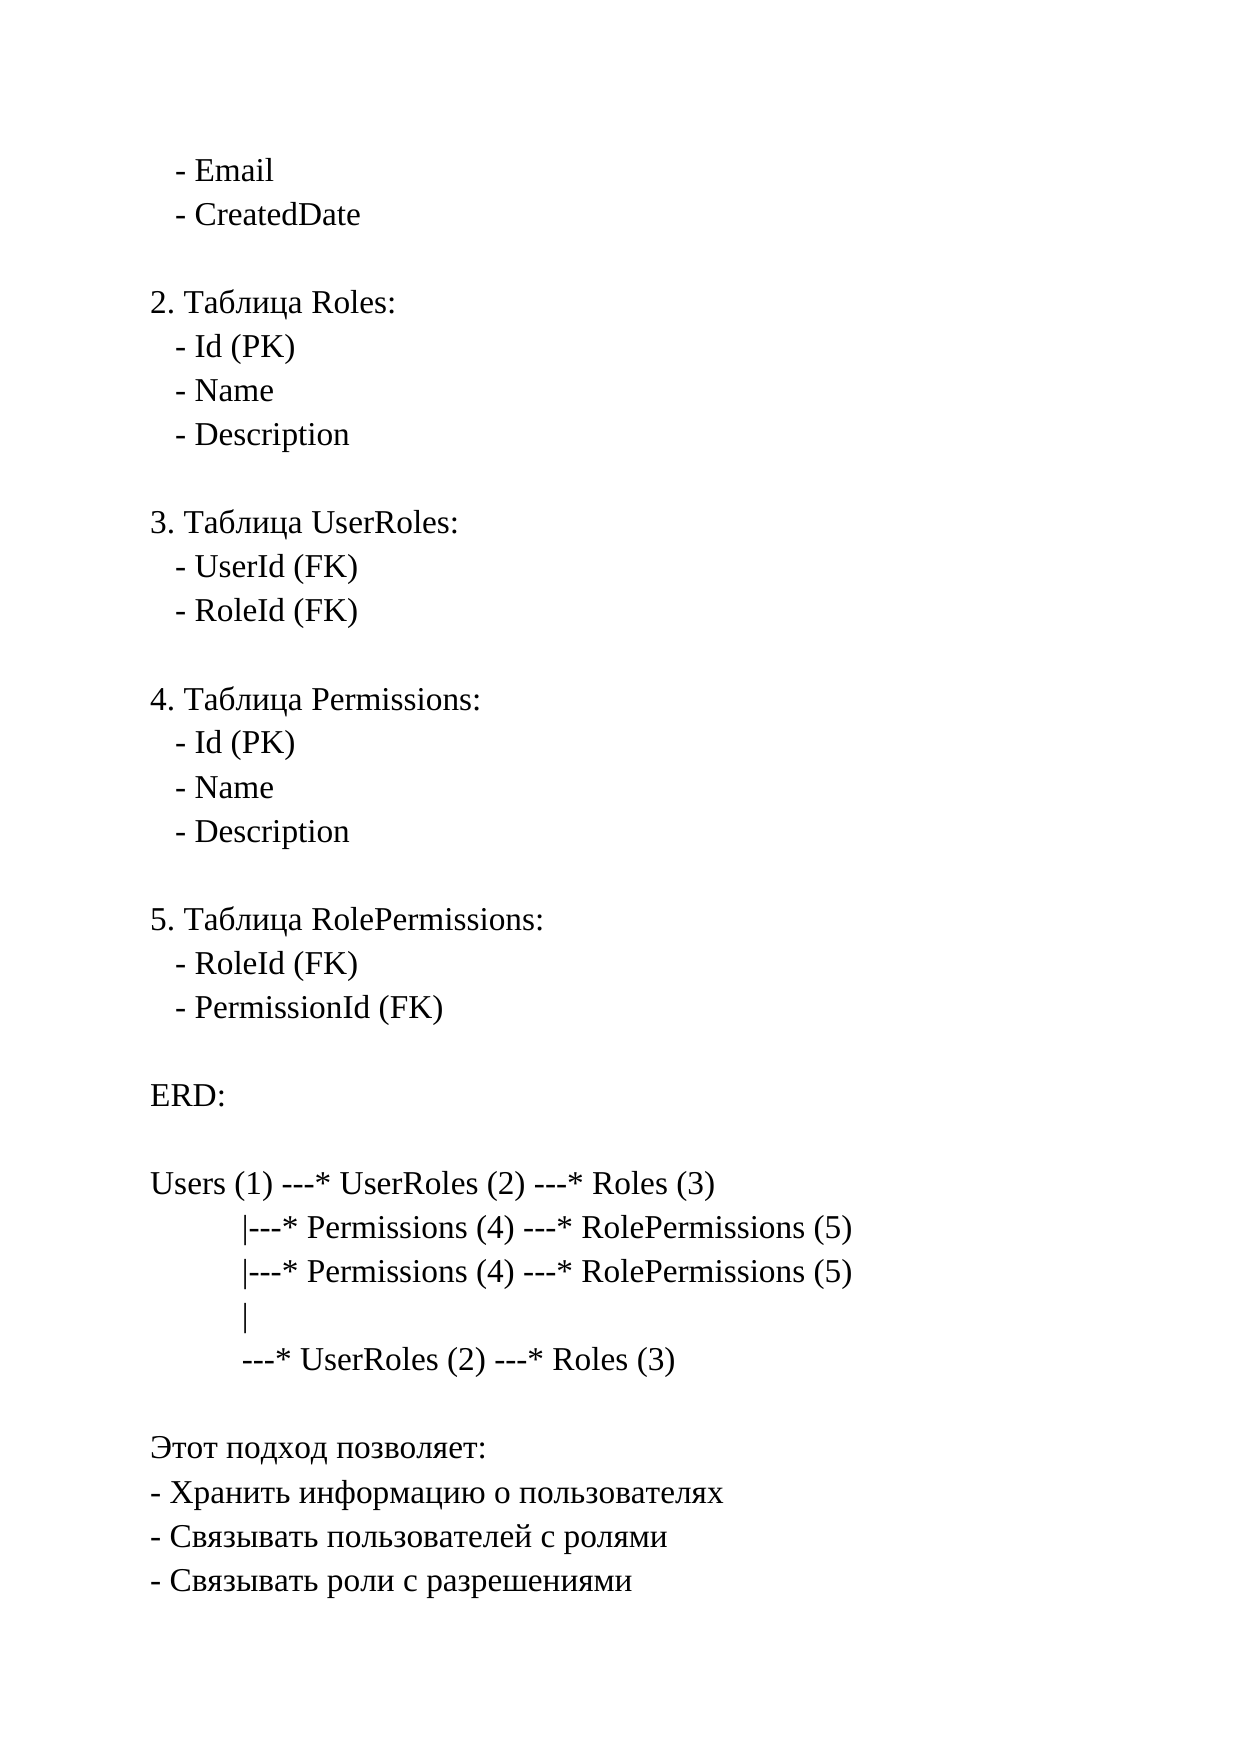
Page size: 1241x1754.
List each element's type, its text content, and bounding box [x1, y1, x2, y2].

text - RoleId (FK) [150, 943, 1090, 981]
text ---* UserRoles (2) ---* Roles (3) [150, 1340, 1090, 1378]
text |---* Permissions (4) ---* RolePermissions (5) [150, 1207, 1090, 1246]
text - Связывать пользователей с ролями [150, 1516, 1090, 1554]
text - Name [150, 370, 1090, 409]
text | [150, 1296, 1090, 1334]
text - Description [150, 811, 1090, 849]
text - Email [150, 150, 1090, 188]
text - PermissionId (FK) [150, 987, 1090, 1026]
text - Id (PK) [150, 326, 1090, 364]
text - Id (PK) [150, 723, 1090, 761]
text 4. Таблица Permissions: [150, 679, 1090, 717]
text - Связывать роли с разрешениями [150, 1560, 1090, 1598]
text - UserId (FK) [150, 547, 1090, 585]
text |---* Permissions (4) ---* RolePermissions (5) [150, 1252, 1090, 1290]
text - RoleId (FK) [150, 591, 1090, 629]
text Users (1) ---* UserRoles (2) ---* Roles (3) [150, 1163, 1090, 1202]
text - Description [150, 414, 1090, 453]
text 3. Таблица UserRoles: [150, 502, 1090, 541]
text - CreatedDate [150, 194, 1090, 232]
text 5. Таблица RolePermissions: [150, 899, 1090, 937]
text 2. Таблица Roles: [150, 282, 1090, 321]
text Этот подход позволяет: [150, 1428, 1090, 1466]
text - Хранить информацию о пользователях [150, 1472, 1090, 1510]
text - Name [150, 767, 1090, 805]
text ERD: [150, 1075, 1090, 1114]
